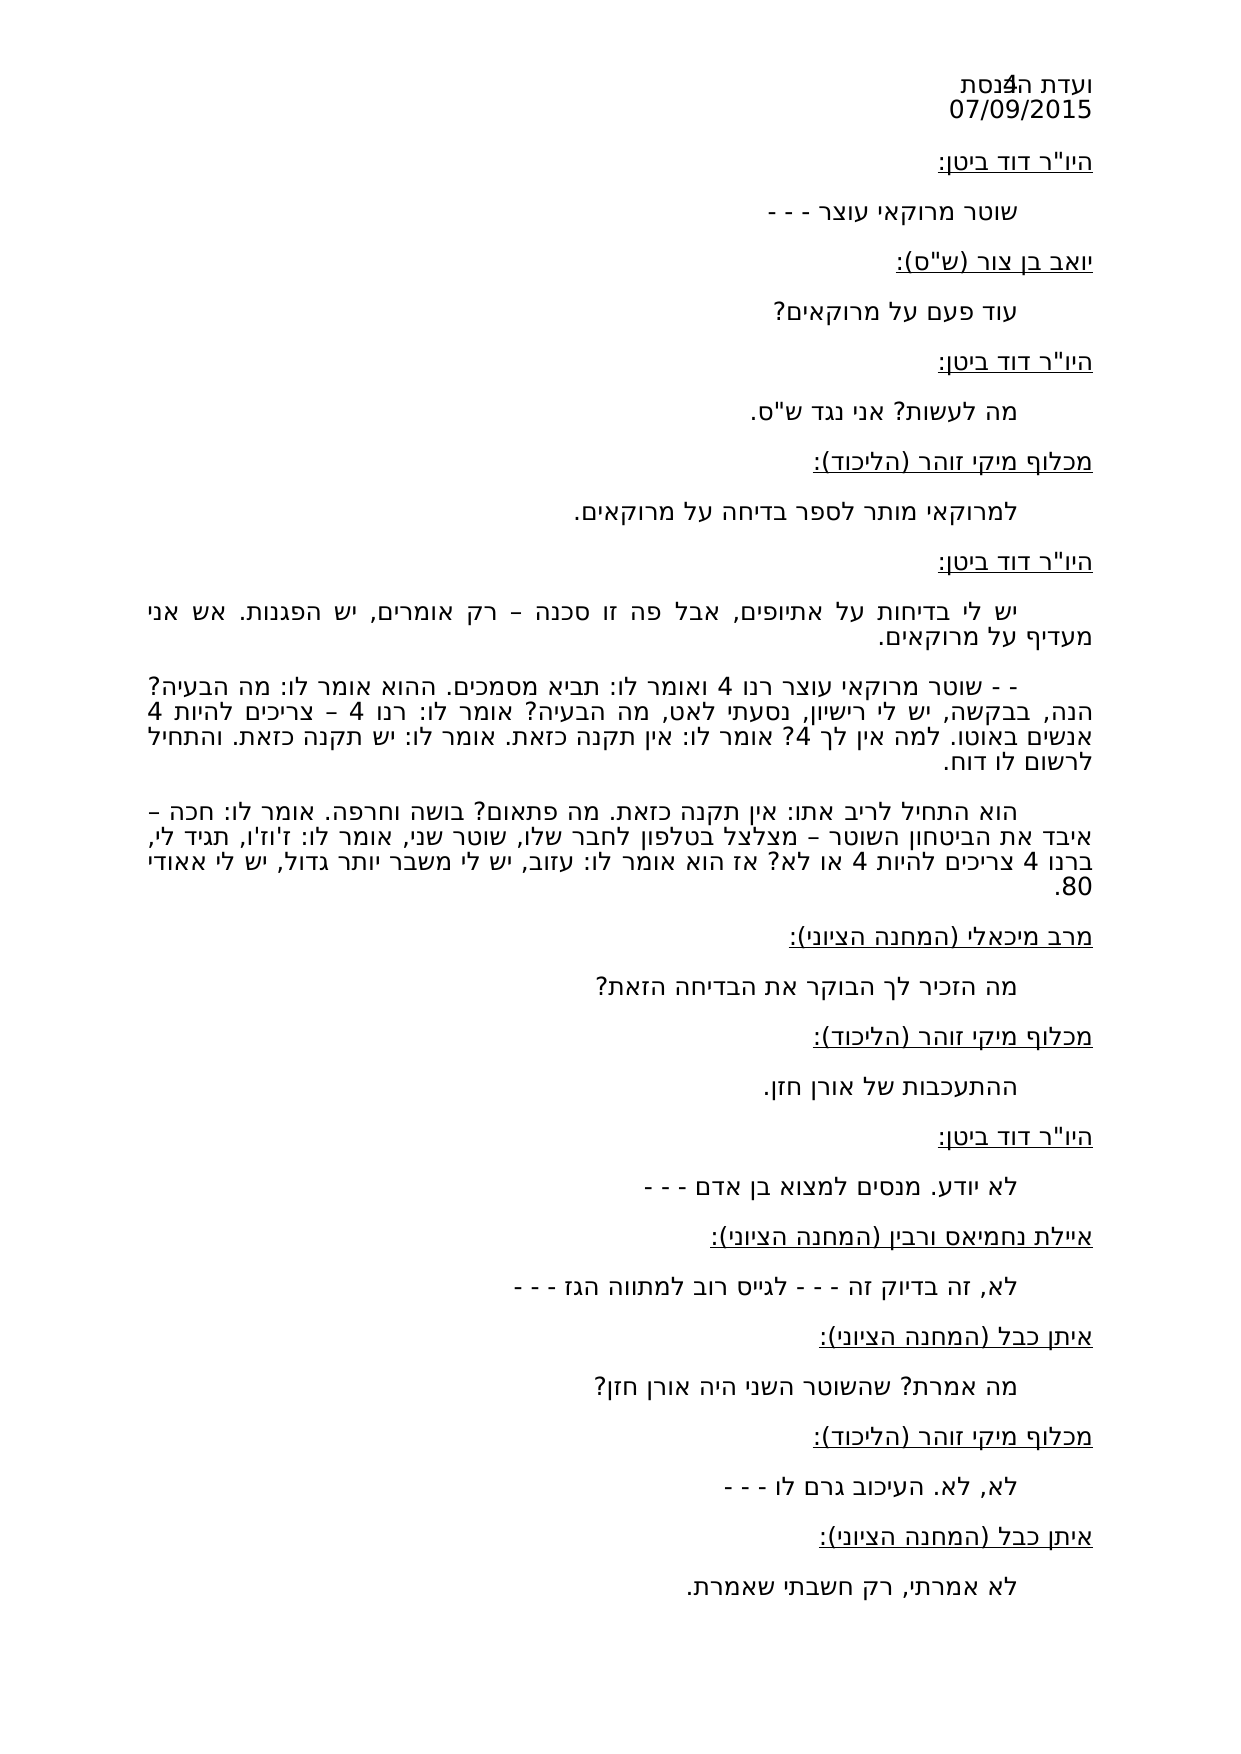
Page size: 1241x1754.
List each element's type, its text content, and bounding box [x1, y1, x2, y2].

text יש לי בדיחות על אתיופים, אבל פה זו סכנה – רק אומרים, יש הפגנות. אש אני מעדיף על מרוקאים. [147, 600, 1093, 650]
text לא אמרתי, רק חשבתי שאמרת. [147, 1575, 1093, 1600]
text לא, לא. העיכוב גרם לו - - - [147, 1475, 1093, 1500]
text היו"ר דוד ביטן: [147, 1125, 1093, 1150]
text היו"ר דוד ביטן: [147, 350, 1093, 375]
text לא, זה בדיוק זה - - - לגייס רוב למתווה הגז - - - [147, 1275, 1093, 1300]
text עוד פעם על מרוקאים? [147, 300, 1093, 325]
text יואב בן צור (ש"ס): [147, 250, 1093, 275]
text מה הזכיר לך הבוקר את הבדיחה הזאת? [147, 975, 1093, 1000]
text מכלוף מיקי זוהר (הליכוד): [147, 450, 1093, 475]
text ההתעכבות של אורן חזן. [147, 1075, 1093, 1100]
text מה אמרת? שהשוטר השני היה אורן חזן? [147, 1375, 1093, 1400]
text איילת נחמיאס ורבין (המחנה הציוני): [147, 1225, 1093, 1250]
text שוטר מרוקאי עוצר - - - [147, 200, 1093, 225]
text מה לעשות? אני נגד ש"ס. [147, 400, 1093, 425]
text מכלוף מיקי זוהר (הליכוד): [147, 1025, 1093, 1050]
text מרב מיכאלי (המחנה הציוני): [147, 925, 1093, 950]
text מכלוף מיקי זוהר (הליכוד): [147, 1425, 1093, 1450]
text הוא התחיל לריב אתו: אין תקנה כזאת. מה פתאום? בושה וחרפה. אומר לו: חכה – איבד את הביטחון השוטר – מצלצל בטלפון לחבר שלו, שוטר שני, אומר לו: ז'וז'ו, תגיד לי, ברנו 4 צריכים להיות 4 או לא? אז הוא אומר לו: עזוב, יש לי משבר יותר גדול, יש לי אאודי 80. [147, 800, 1093, 900]
text איתן כבל (המחנה הציוני): [147, 1525, 1093, 1550]
text איתן כבל (המחנה הציוני): [147, 1325, 1093, 1350]
text לא יודע. מנסים למצוא בן אדם - - - [147, 1175, 1093, 1200]
text היו"ר דוד ביטן: [147, 550, 1093, 575]
text - - שוטר מרוקאי עוצר רנו 4 ואומר לו: תביא מסמכים. ההוא אומר לו: מה הבעיה? הנה, בבקשה, יש לי רישיון, נסעתי לאט, מה הבעיה? אומר לו: רנו 4 – צריכים להיות 4 אנשים באוטו. למה אין לך 4? אומר לו: אין תקנה כזאת. אומר לו: יש תקנה כזאת. והתחיל לרשום לו דוח. [147, 675, 1093, 775]
text היו"ר דוד ביטן: [147, 150, 1093, 175]
text למרוקאי מותר לספר בדיחה על מרוקאים. [147, 500, 1093, 525]
